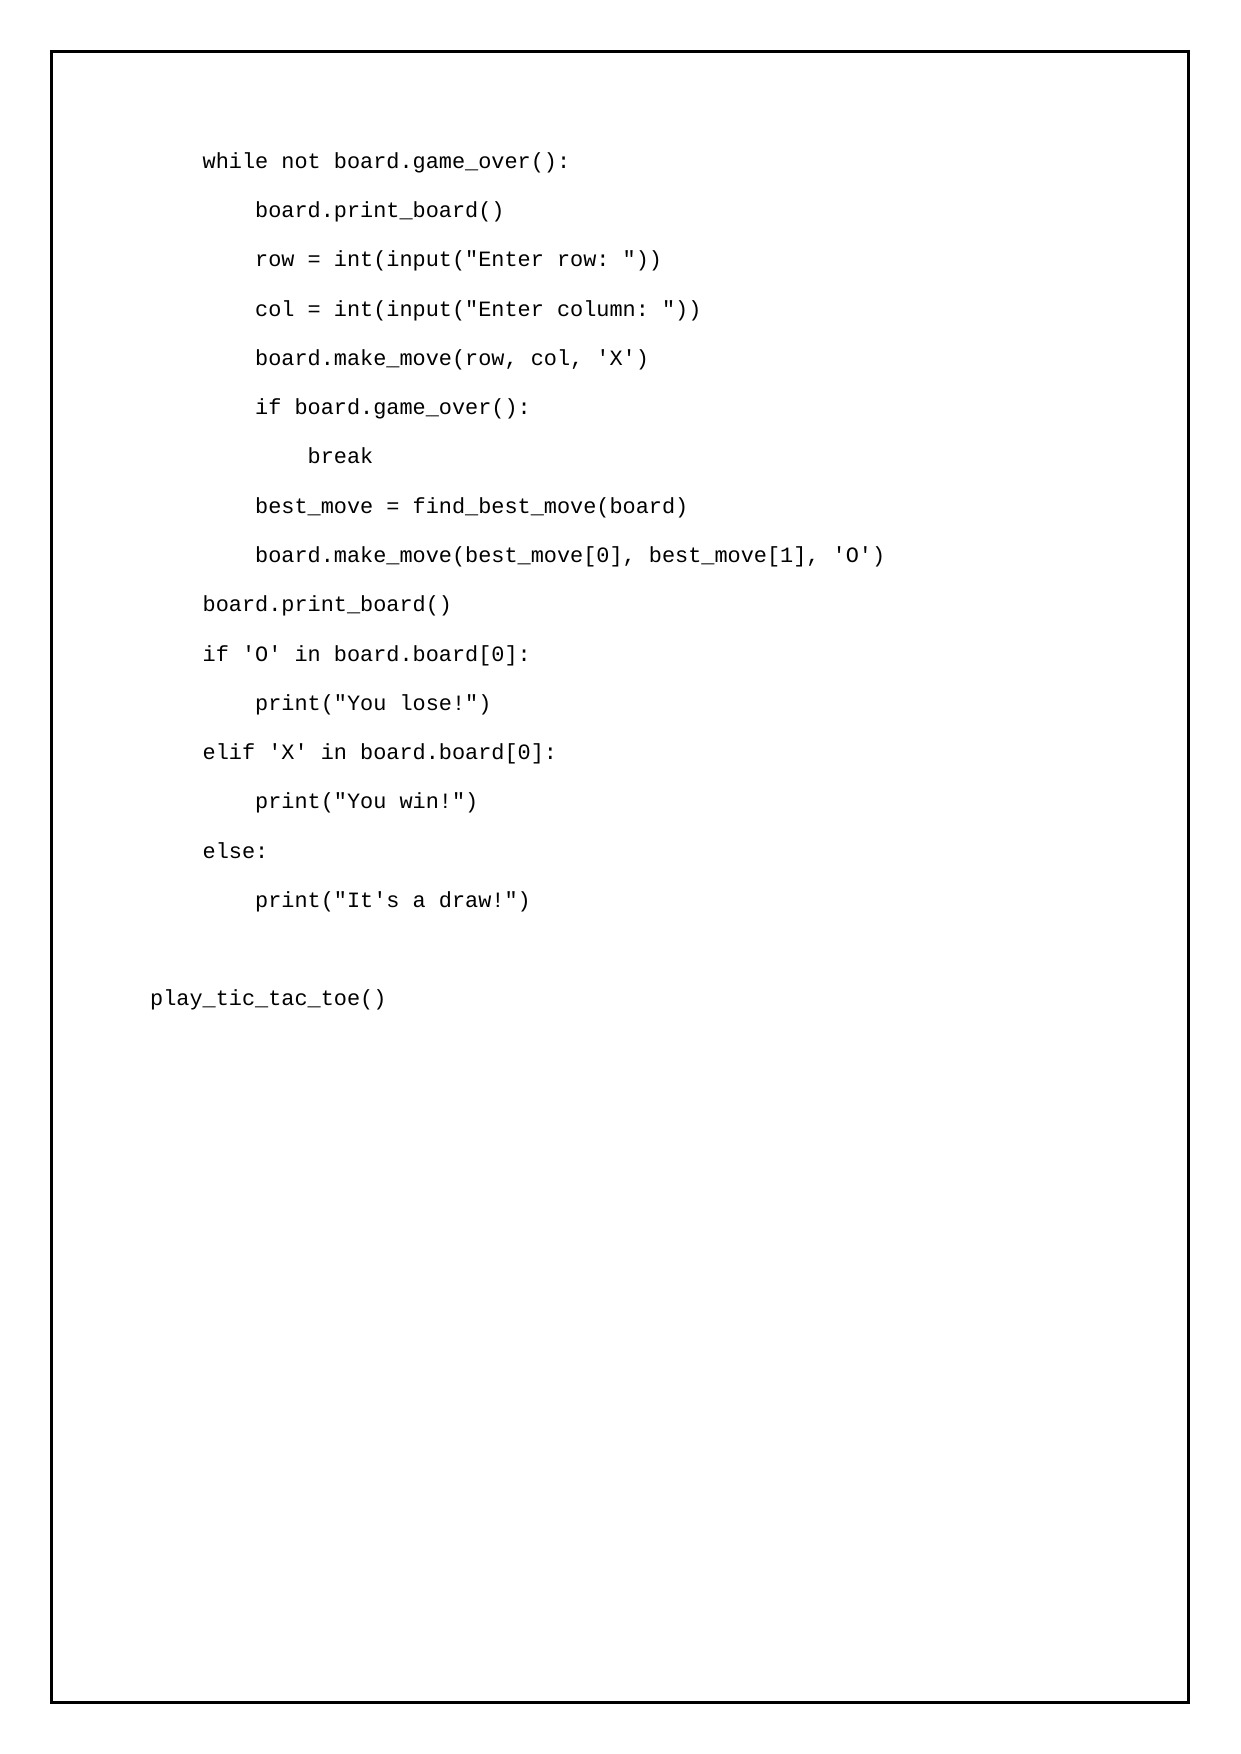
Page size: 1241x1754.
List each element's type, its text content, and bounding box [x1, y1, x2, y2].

text print("You win!") [150, 791, 1090, 815]
text best_move = find_best_move(board) [150, 495, 1090, 520]
text if board.game_over(): [150, 396, 1090, 421]
text board.make_move(row, col, 'X') [150, 347, 1090, 372]
text print("It's a draw!") [150, 889, 1090, 914]
text board.print_board() [150, 593, 1090, 618]
text board.make_move(best_move[0], best_move[1], 'O') [150, 544, 1090, 569]
text row = int(input("Enter row: ")) [150, 248, 1090, 273]
text col = int(input("Enter column: ")) [150, 298, 1090, 323]
text play_tic_tac_toe() [150, 988, 1090, 1012]
text print("You lose!") [150, 692, 1090, 717]
text if 'O' in board.board[0]: [150, 643, 1090, 667]
text else: [150, 840, 1090, 864]
text while not board.game_over(): [150, 150, 1090, 175]
text elif 'X' in board.board[0]: [150, 741, 1090, 766]
text break [150, 446, 1090, 470]
text board.print_board() [150, 199, 1090, 224]
